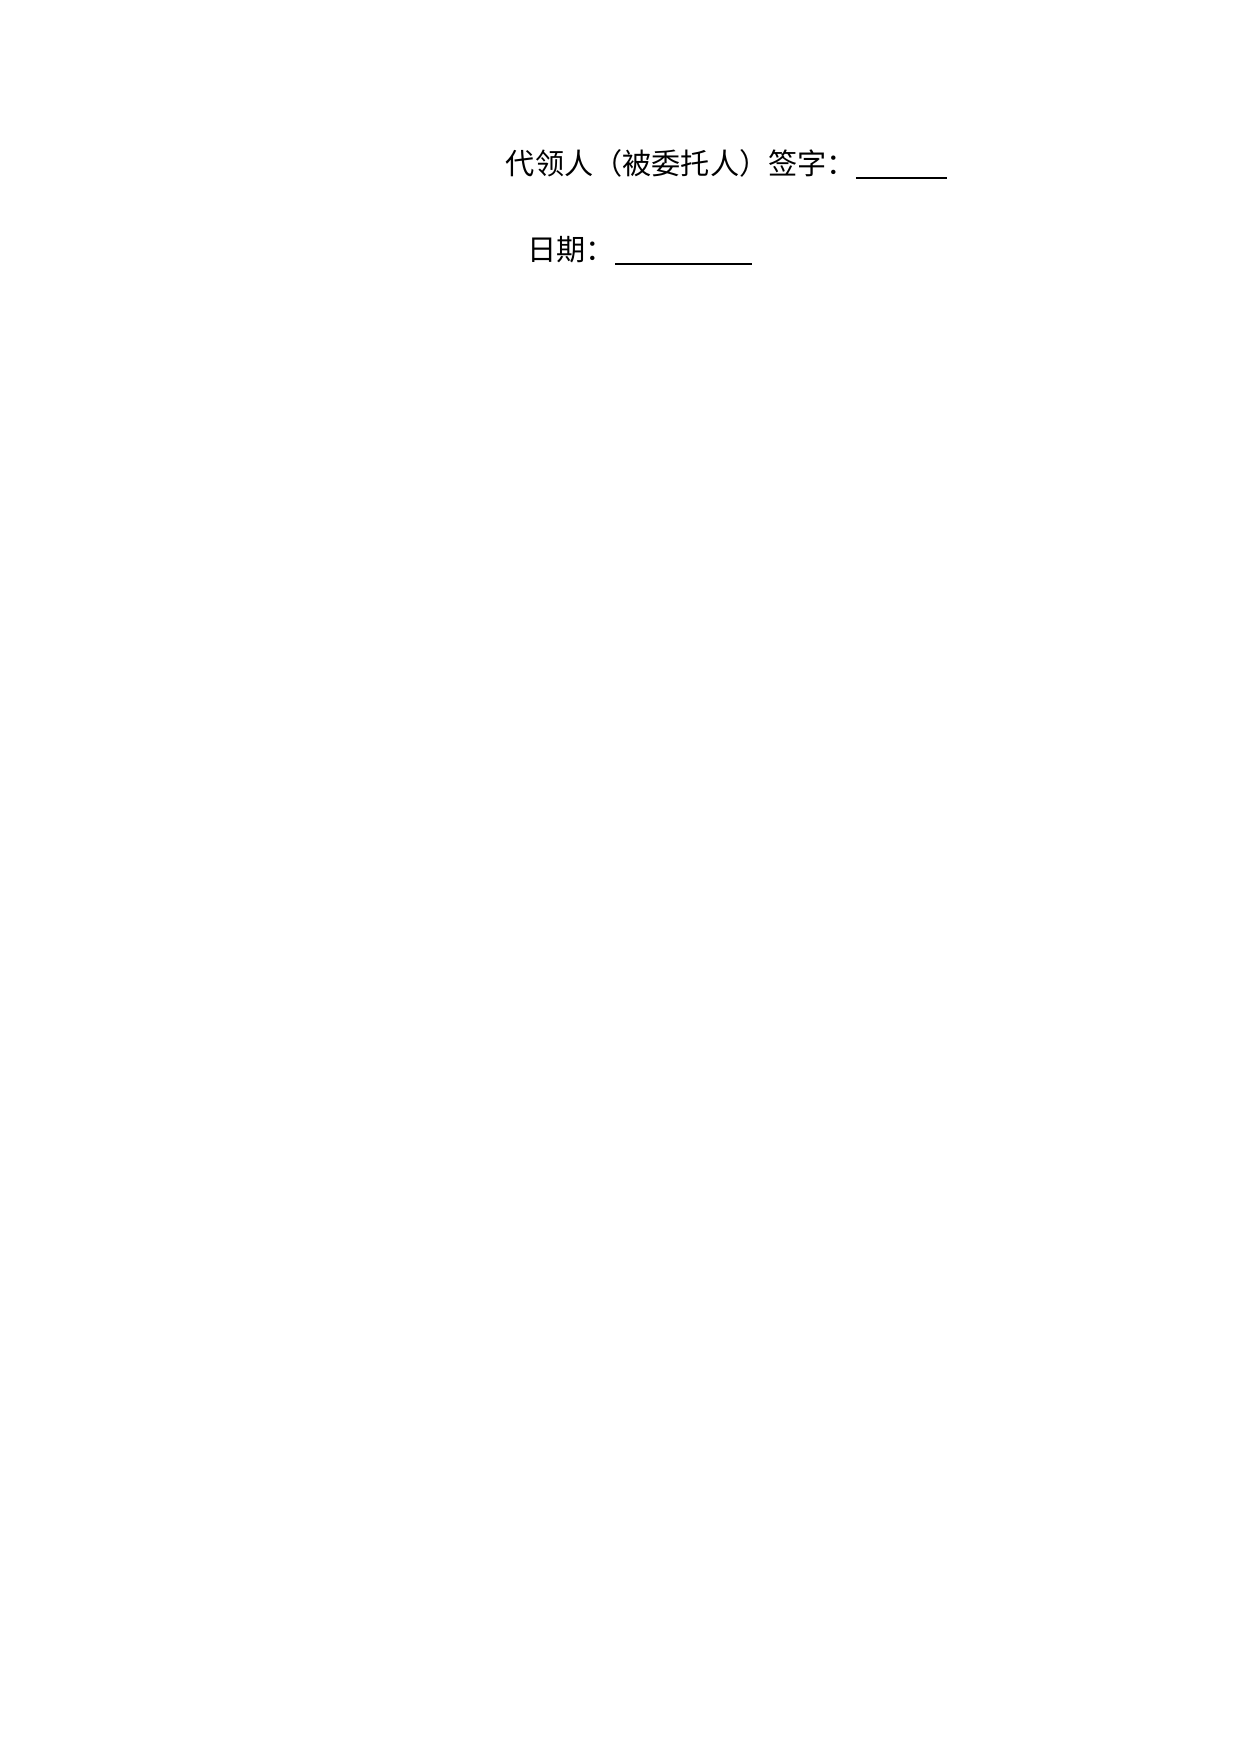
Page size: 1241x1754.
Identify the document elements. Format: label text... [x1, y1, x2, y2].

text 代领人（被委托人）签字： [177, 129, 1063, 194]
text 日期： [177, 216, 1063, 281]
